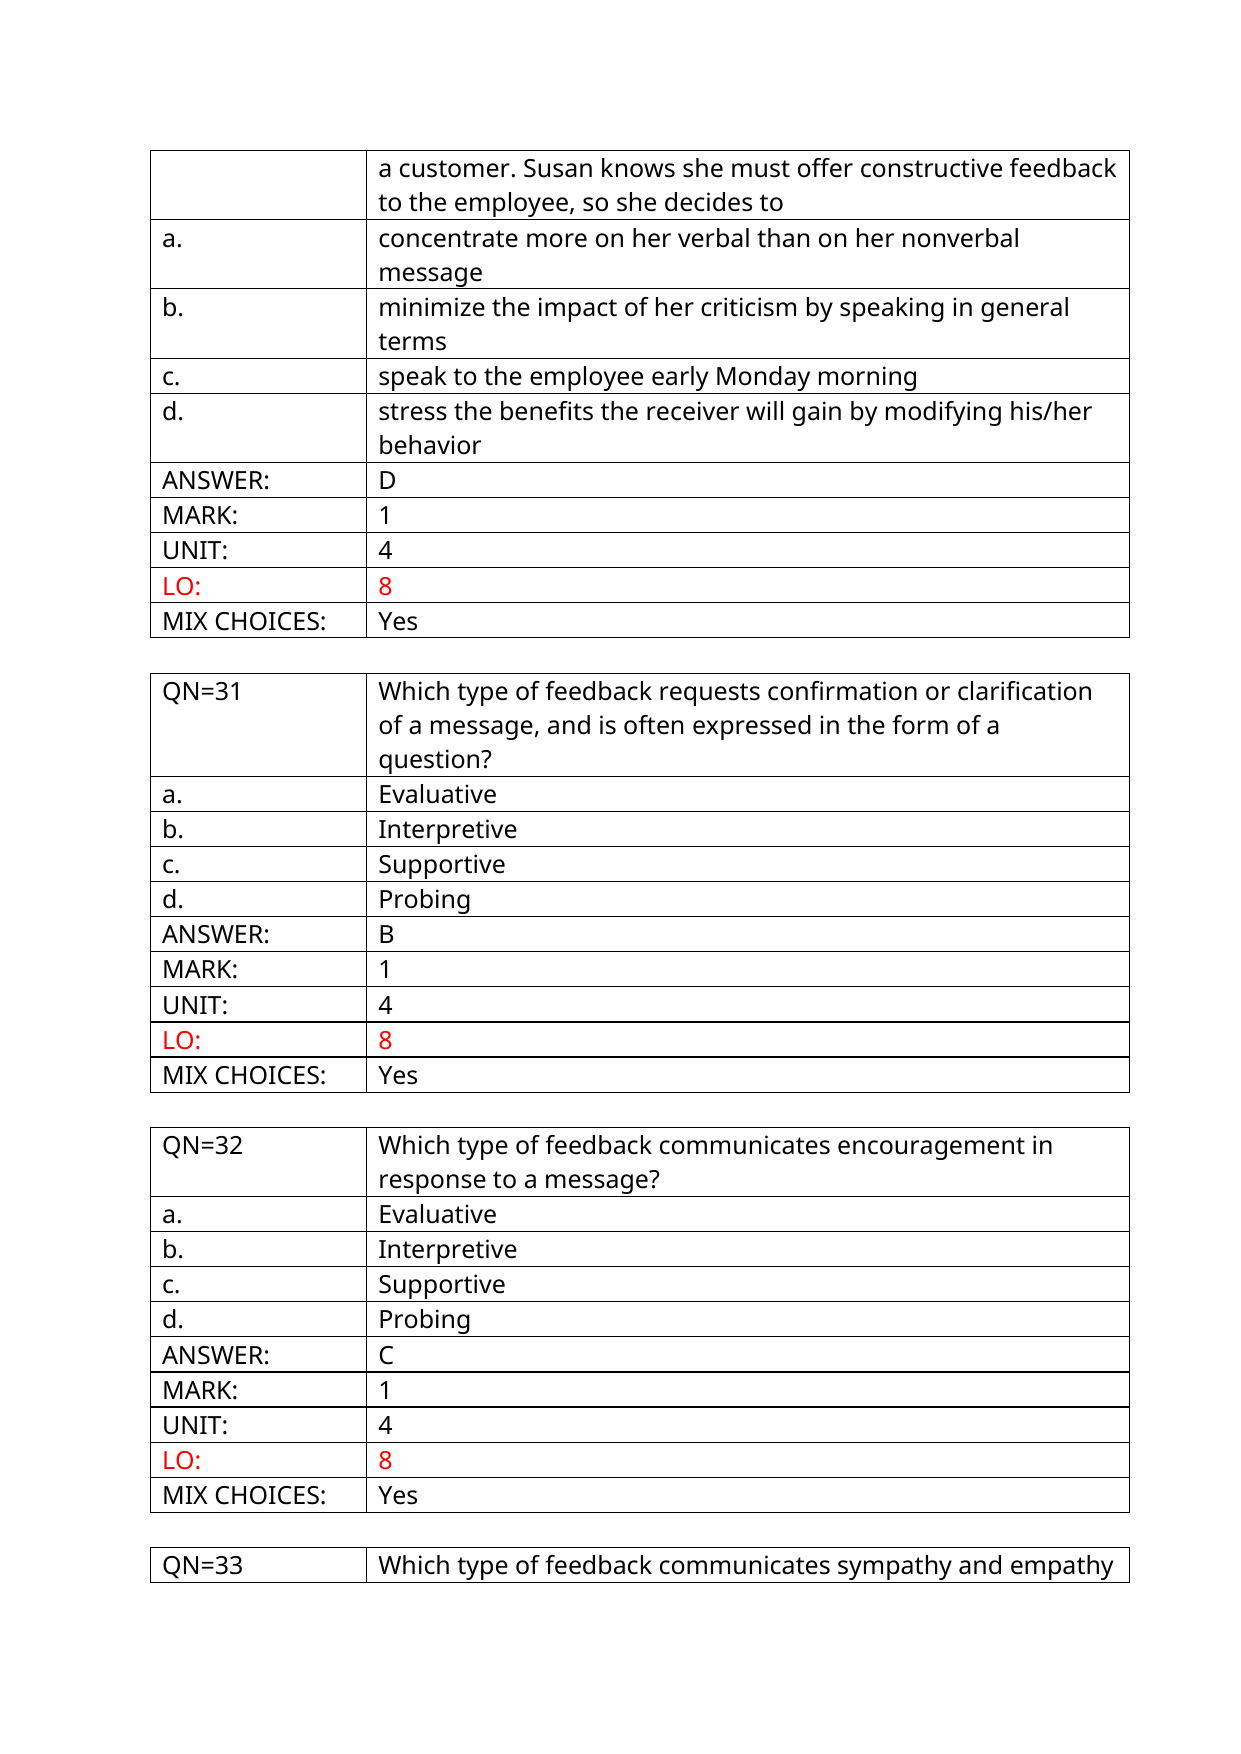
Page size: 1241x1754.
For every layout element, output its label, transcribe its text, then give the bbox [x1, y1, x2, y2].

table_cell LO: [151, 1443, 366, 1477]
table_cell Yes [367, 1058, 1129, 1092]
table_cell a. [151, 1197, 366, 1231]
table_cell Supportive [367, 1267, 1129, 1301]
table_cell Probing [367, 1302, 1129, 1336]
table_header QN=33 [151, 1548, 366, 1582]
table_cell d. [151, 882, 366, 916]
table_cell b. [151, 1232, 366, 1266]
table_cell c. [151, 847, 366, 881]
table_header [367, 151, 1129, 219]
table_cell Yes [367, 603, 1129, 637]
table_header QN=31 [151, 674, 366, 776]
table_cell ANSWER: [151, 917, 366, 951]
table_cell Evaluative [367, 777, 1129, 811]
table_cell minimize the impact of her criticism by speaking in general terms [367, 289, 1129, 357]
table_cell 4 [367, 987, 1129, 1021]
table_cell Interpretive [367, 1232, 1129, 1266]
table_header QN=32 [151, 1128, 366, 1196]
table_cell UNIT: [151, 1408, 366, 1442]
table_cell Probing [367, 882, 1129, 916]
table_cell D [367, 463, 1129, 497]
table_cell MARK: [151, 1373, 366, 1406]
table_cell Interpretive [367, 812, 1129, 846]
table_cell MIX CHOICES: [151, 1478, 366, 1512]
table_cell d. [151, 1302, 366, 1336]
table_cell UNIT: [151, 533, 366, 567]
table_cell MIX CHOICES: [151, 1058, 366, 1092]
table_cell ANSWER: [151, 463, 366, 497]
table_cell d. [151, 394, 366, 462]
table_cell 4 [367, 533, 1129, 567]
table_cell Evaluative [367, 1197, 1129, 1231]
table_cell b. [151, 812, 366, 846]
table_cell MARK: [151, 498, 366, 532]
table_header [367, 1548, 1129, 1582]
table_cell speak to the employee early Monday morning [367, 359, 1129, 393]
table_cell LO: [151, 1023, 366, 1056]
table_cell MIX CHOICES: [151, 603, 366, 637]
table_cell concentrate more on her verbal than on her nonverbal message [367, 220, 1129, 288]
table_cell stress the benefits the receiver will gain by modifying his/her behavior [367, 394, 1129, 462]
table_cell c. [151, 1267, 366, 1301]
table_cell 1 [367, 1373, 1129, 1406]
table_cell MARK: [151, 952, 366, 986]
table_cell Yes [367, 1478, 1129, 1512]
table_cell a. [151, 220, 366, 288]
table_header Which type of feedback requests confirmation or clarification of a message, and is often expressed in the form of a question? [367, 674, 1129, 776]
table_cell LO: [151, 568, 366, 602]
table_cell C [367, 1337, 1129, 1371]
table_cell 8 [367, 568, 1129, 602]
table_cell Supportive [367, 847, 1129, 881]
table_header Which type of feedback communicates encouragement in response to a message? [367, 1128, 1129, 1196]
table_cell a. [151, 777, 366, 811]
table_cell b. [151, 289, 366, 357]
table_cell 1 [367, 498, 1129, 532]
table_cell ANSWER: [151, 1337, 366, 1371]
table_header QN=30 [151, 151, 366, 219]
table_cell 8 [367, 1443, 1129, 1477]
table_cell 4 [367, 1408, 1129, 1442]
table_cell UNIT: [151, 987, 366, 1021]
table_cell 8 [367, 1023, 1129, 1056]
table_cell B [367, 917, 1129, 951]
table_cell 1 [367, 952, 1129, 986]
table_cell c. [151, 359, 366, 393]
